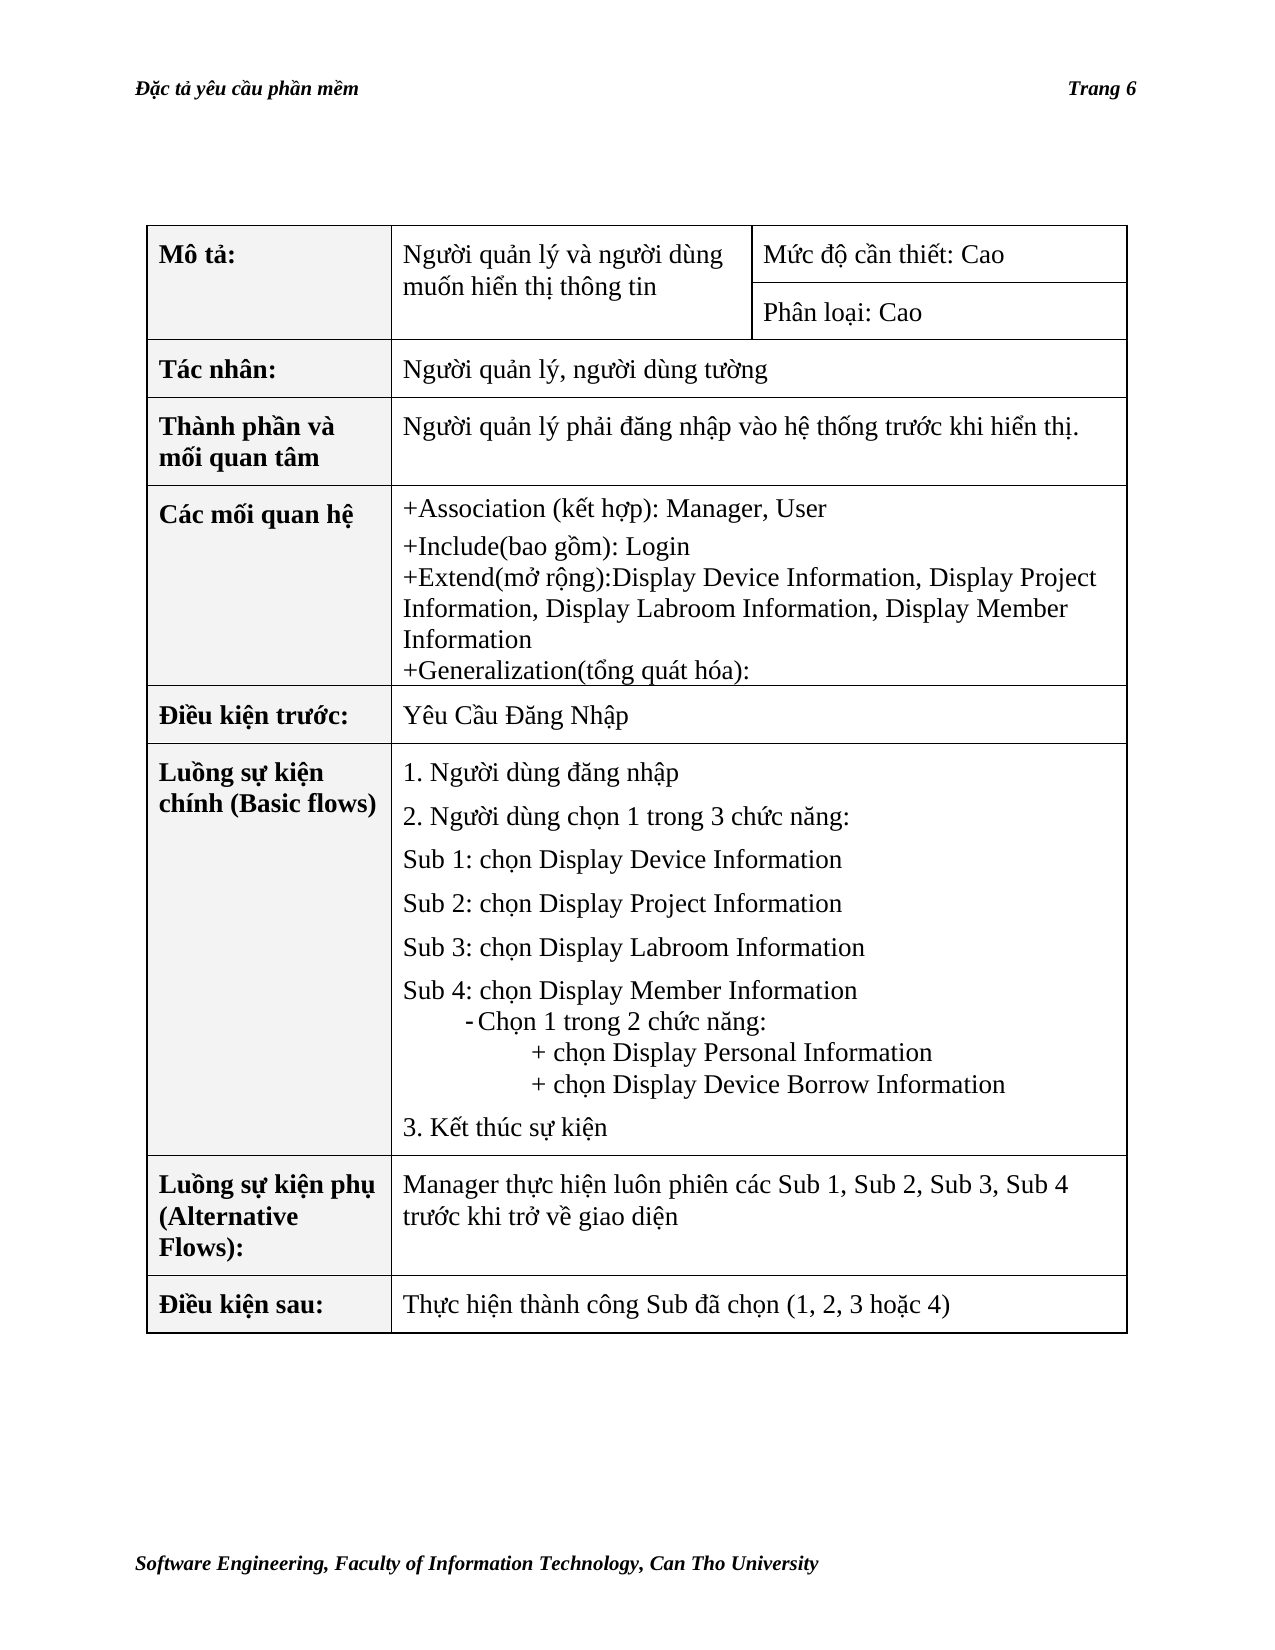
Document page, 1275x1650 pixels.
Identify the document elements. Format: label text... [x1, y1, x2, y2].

table_cell Tác nhân: [148, 340, 391, 397]
table_cell Điều kiện trước: [148, 686, 391, 742]
table_cell Người quản lý, người dùng tường [392, 340, 1126, 397]
table_cell Manager thực hiện luôn phiên các Sub 1, Sub 2, Sub 3, Sub 4 trước khi trở về giao diện [392, 1156, 1126, 1274]
table_cell Thành phần và mối quan tâm [148, 398, 391, 485]
table_cell Yêu Cầu Đăng Nhập [392, 686, 1126, 742]
table_cell Thực hiện thành công Sub đã chọn (1, 2, 3 hoặc 4) [392, 1276, 1126, 1332]
table_cell Mô tả: [148, 226, 391, 339]
table_cell Điều kiện sau: [148, 1276, 391, 1332]
table_cell 1. Người dùng đăng nhập 2. Người dùng chọn 1 trong 3 chức năng: Sub 1: chọn Display Device Information Sub 2: chọn Display Project Information Sub 3: chọn Display Labroom Information Sub 4: chọn Display Member Information Chọn 1 trong 2 chức năng: + chọn Display Personal Information + chọn Display Device Borrow Information 3. Kết thúc sự kiện [392, 744, 1126, 1155]
table_cell Luồng sự kiện chính (Basic flows) [148, 744, 391, 1155]
table_cell Mức độ cần thiết: Cao [753, 226, 1126, 282]
table_cell Người quản lý phải đăng nhập vào hệ thống trước khi hiển thị. [392, 398, 1126, 485]
table_cell Phân loại: Cao [753, 283, 1126, 339]
table_cell Các mối quan hệ [148, 486, 391, 685]
table_cell Luồng sự kiện phụ (Alternative Flows): [148, 1156, 391, 1274]
table_cell Người quản lý và người dùng muốn hiển thị thông tin [392, 226, 751, 339]
table_cell +Association (kết hợp): Manager, User +Include(bao gồm): Login +Extend(mở rộng):Display Device Information, Display Project Information, Display Labroom Information, Display Member Information +Generalization(tổng quát hóa): [392, 486, 1126, 685]
